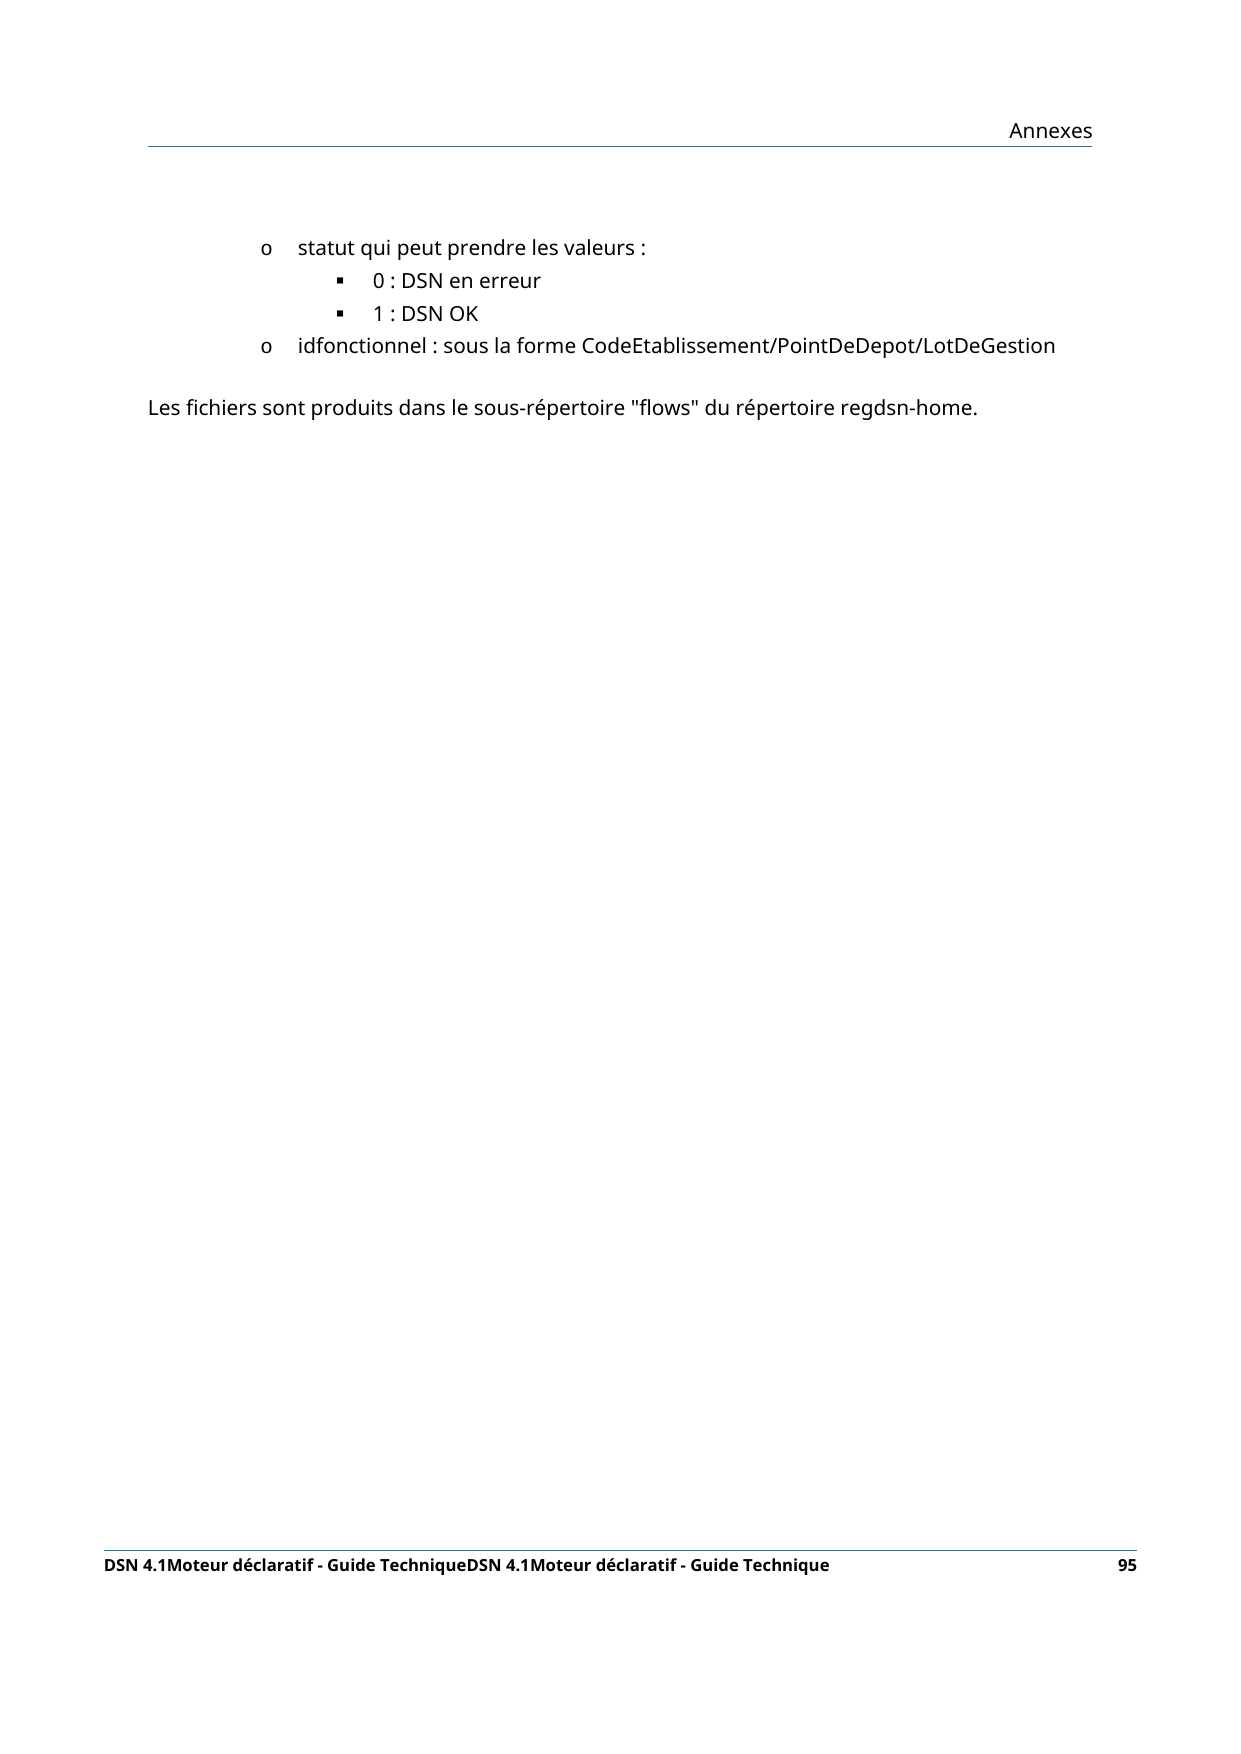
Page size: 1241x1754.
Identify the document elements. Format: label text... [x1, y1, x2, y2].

list idfonctionnel : sous la forme CodeEtablissement/PointDeDepot/LotDeGestion [260, 332, 1092, 360]
list 1 : DSN OK [335, 299, 1092, 327]
list 0 : DSN en erreur [335, 266, 1092, 295]
text Les fichiers sont produits dans le sous-répertoire "flows" du répertoire regdsn-home. [148, 393, 1092, 422]
list statut qui peut prendre les valeurs : [260, 233, 1092, 262]
